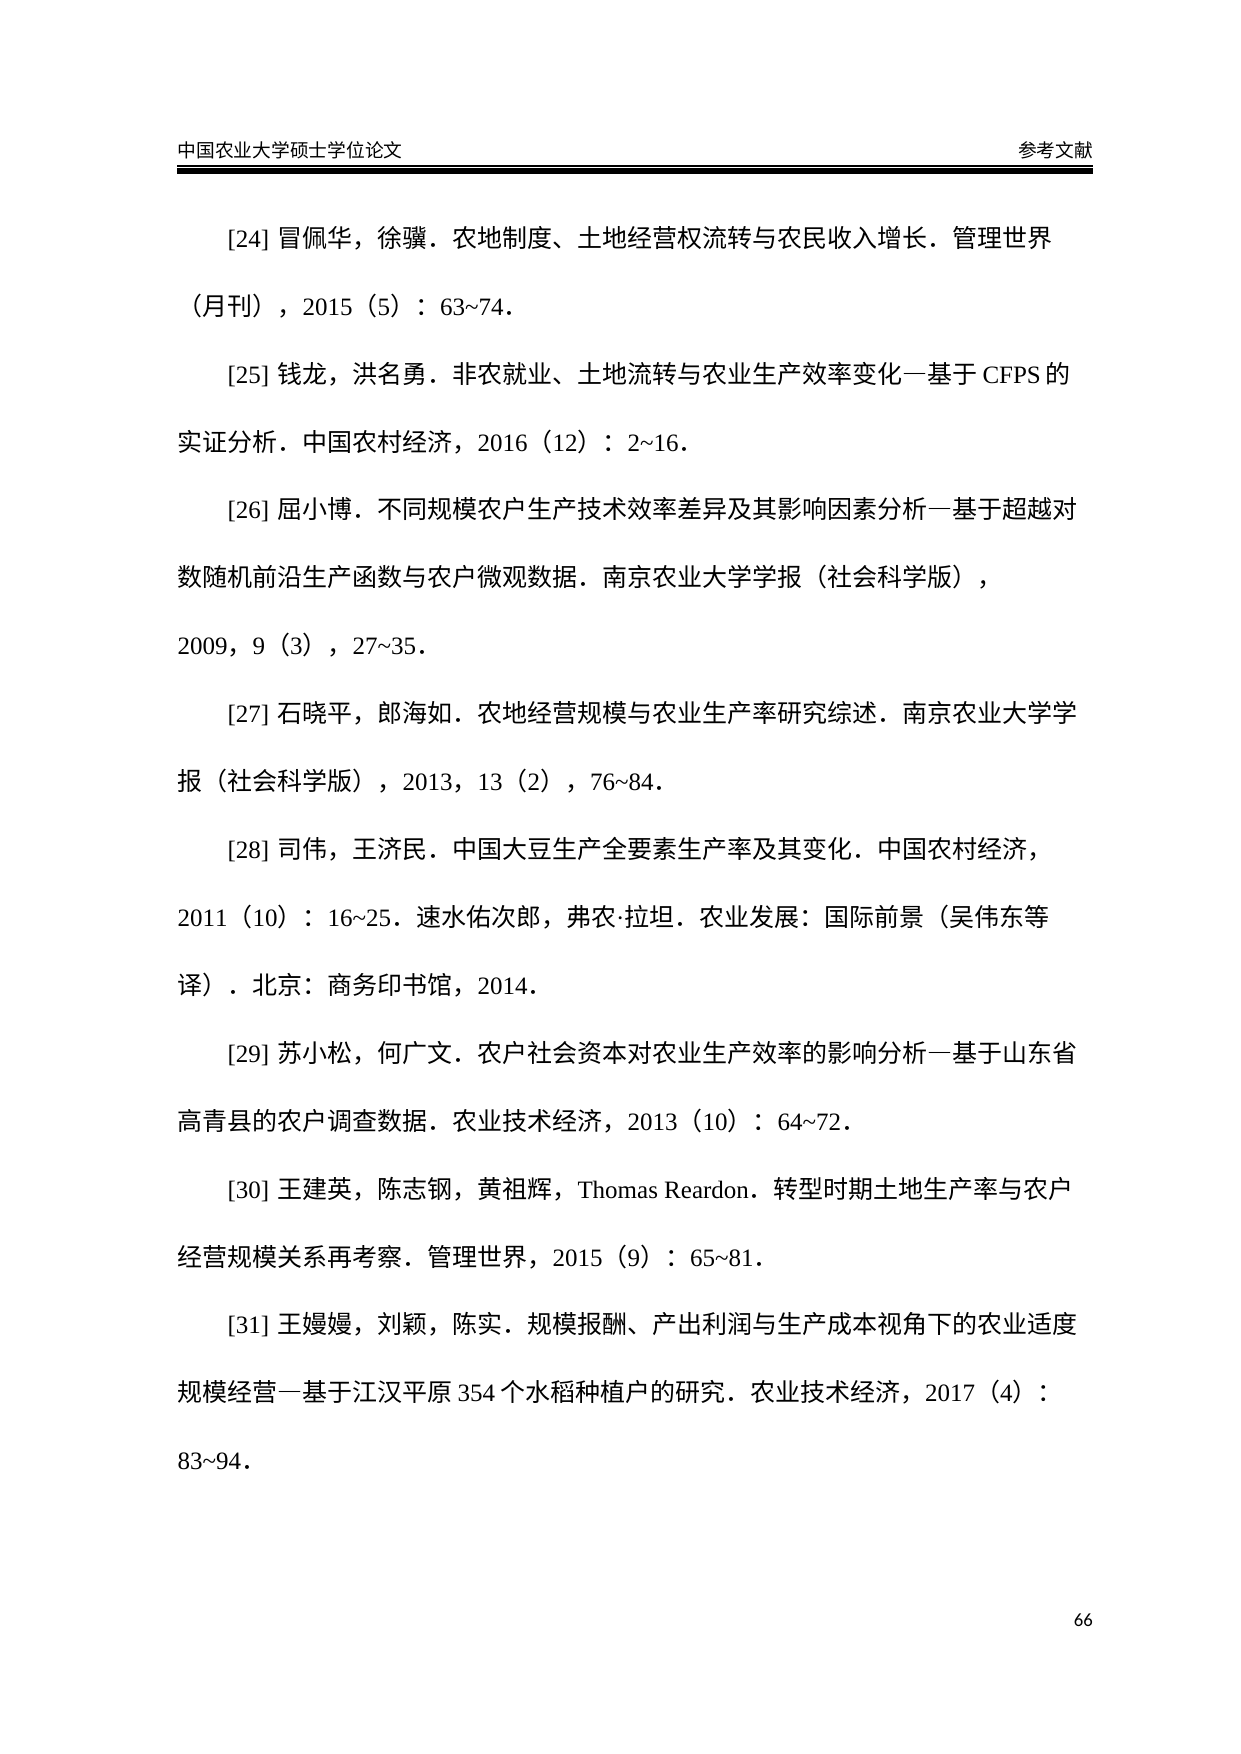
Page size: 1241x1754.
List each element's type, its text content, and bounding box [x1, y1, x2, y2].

list 冒佩华，徐骥．农地制度、土地经营权流转与农民收入增长．管理世界（月刊），2015（5）：63~74． [177, 202, 1092, 338]
list 屈小博．不同规模农户生产技术效率差异及其影响因素分析—基于超越对数随机前沿生产函数与农户微观数据．南京农业大学学报（社会科学版），2009，9（3），27~35． [177, 474, 1092, 678]
list 苏小松，何广文．农户社会资本对农业生产效率的影响分析—基于山东省高青县的农户调查数据．农业技术经济，2013（10）：64~72． [177, 1017, 1092, 1153]
list 司伟，王济民．中国大豆生产全要素生产率及其变化．中国农村经济，2011（10）：16~25．速水佑次郎，弗农·拉坦．农业发展：国际前景（吴伟东等译）．北京：商务印书馆，2014． [177, 814, 1092, 1017]
list 钱龙，洪名勇．非农就业、土地流转与农业生产效率变化—基于CFPS的实证分析．中国农村经济，2016（12）：2~16． [177, 338, 1092, 474]
list 王建英，陈志钢，黄祖辉，Thomas Reardon．转型时期土地生产率与农户经营规模关系再考察．管理世界，2015（9）：65~81． [177, 1153, 1092, 1289]
list 石晓平，郎海如．农地经营规模与农业生产率研究综述．南京农业大学学报（社会科学版），2013，13（2），76~84． [177, 678, 1092, 814]
list 王嫚嫚，刘颖，陈实．规模报酬、产出利润与生产成本视角下的农业适度规模经营—基于江汉平原354个水稻种植户的研究．农业技术经济，2017（4）：83~94． [177, 1289, 1092, 1493]
